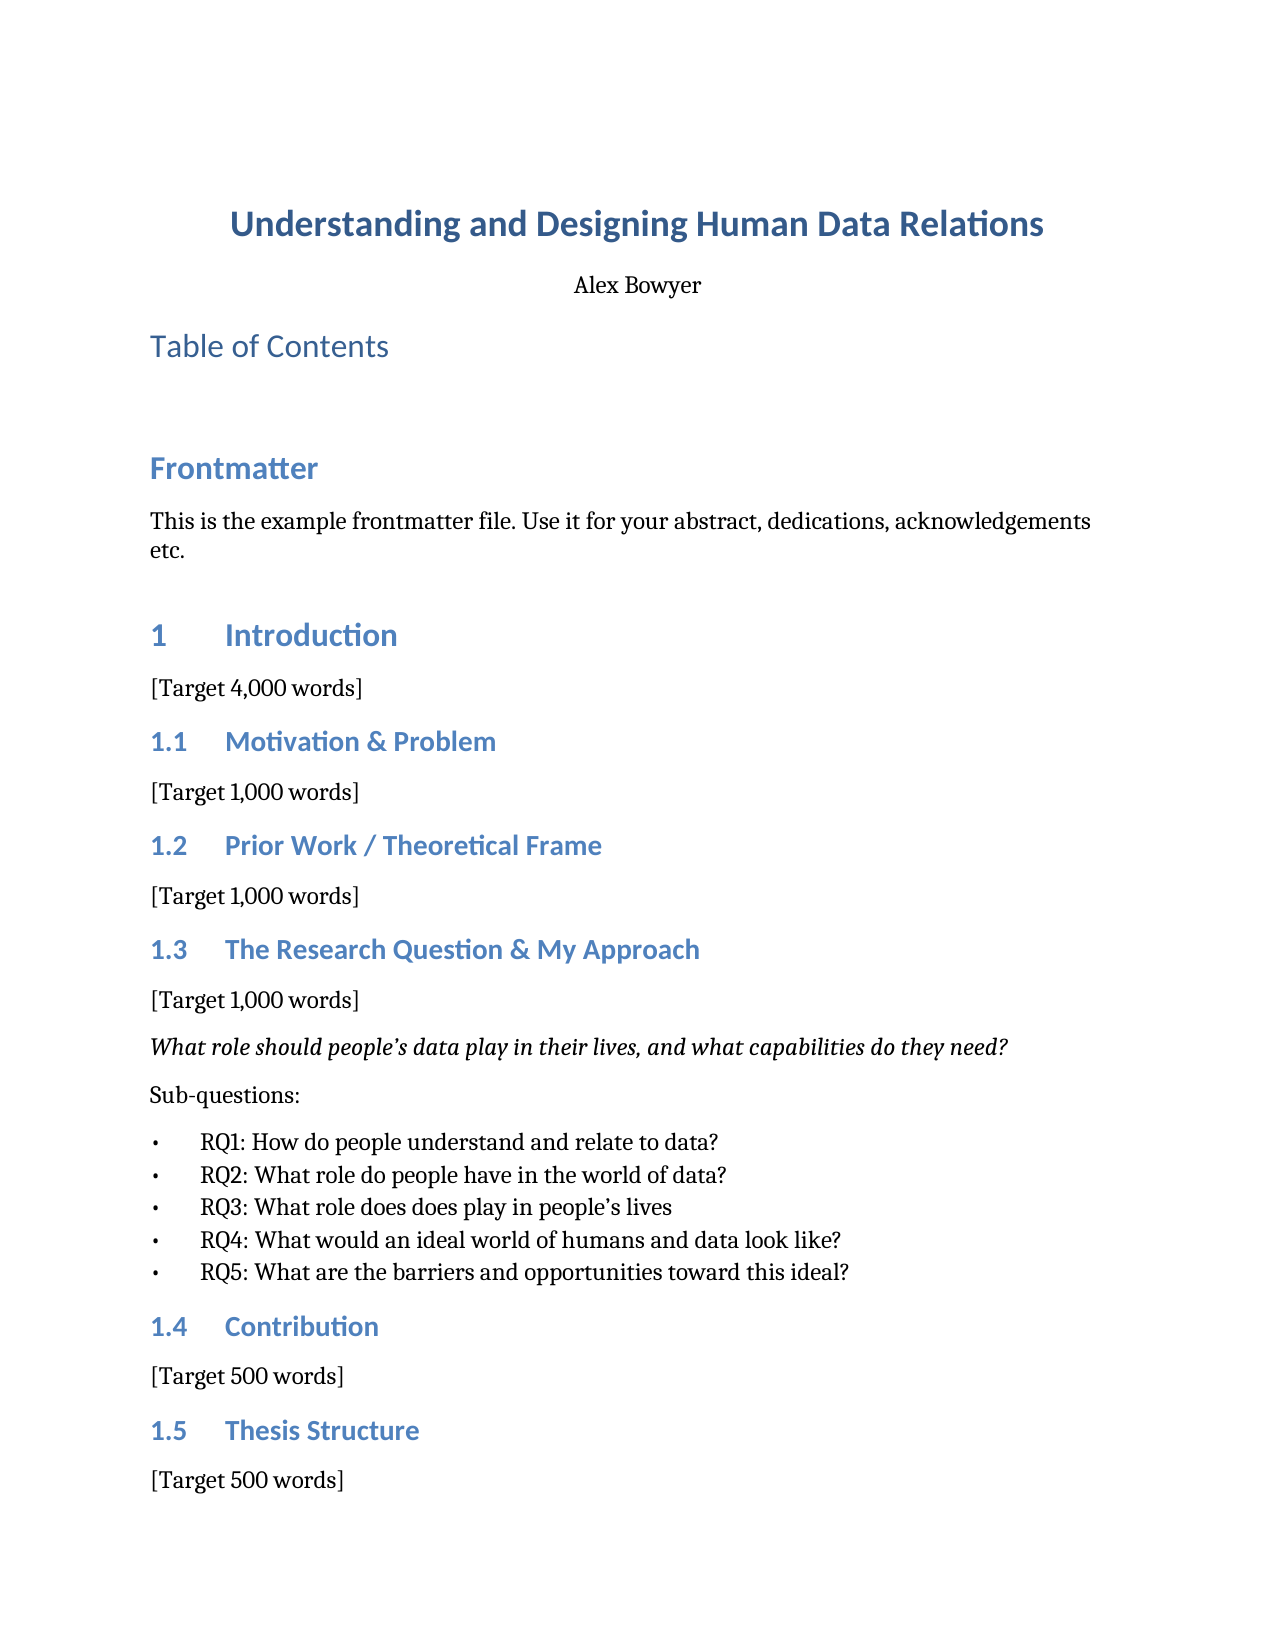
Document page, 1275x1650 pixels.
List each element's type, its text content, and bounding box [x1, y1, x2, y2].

list RQ2: What role do people have in the world of data? [150, 1161, 1125, 1189]
text [Target 1,000 words] [150, 882, 1125, 910]
text [Target 500 words] [150, 1466, 1125, 1495]
text Alex Bowyer [150, 271, 1125, 299]
subtitle Frontmatter [150, 447, 1125, 488]
text [Target 1,000 words] [150, 986, 1125, 1014]
text Sub-questions: [150, 1081, 1125, 1109]
subtitle 1.2 Prior Work / Theoretical Frame [150, 827, 1125, 863]
subtitle 1 Introduction [150, 614, 1125, 655]
list RQ5: What are the barriers and opportunities toward this ideal? [150, 1258, 1125, 1287]
subtitle 1.1 Motivation & Problem [150, 723, 1125, 759]
text [Target 500 words] [150, 1362, 1125, 1391]
subtitle 1.3 The Research Question & My Approach [150, 931, 1125, 967]
text [Target 4,000 words] [150, 674, 1125, 702]
text This is the example frontmatter file. Use it for your abstract, dedications, acknowledgements etc. [150, 507, 1125, 564]
title Understanding and Designing Human Data Relations [150, 200, 1125, 246]
list RQ3: What role does does play in people’s lives [150, 1193, 1125, 1222]
list RQ4: What would an ideal world of humans and data look like? [150, 1226, 1125, 1254]
text What role should people’s data play in their lives, and what capabilities do they need? [150, 1033, 1125, 1062]
text [Target 1,000 words] [150, 778, 1125, 806]
subtitle 1.4 Contribution [150, 1308, 1125, 1343]
list RQ1: How do people understand and relate to data? [150, 1128, 1125, 1157]
subtitle 1.5 Thesis Structure [150, 1412, 1125, 1447]
